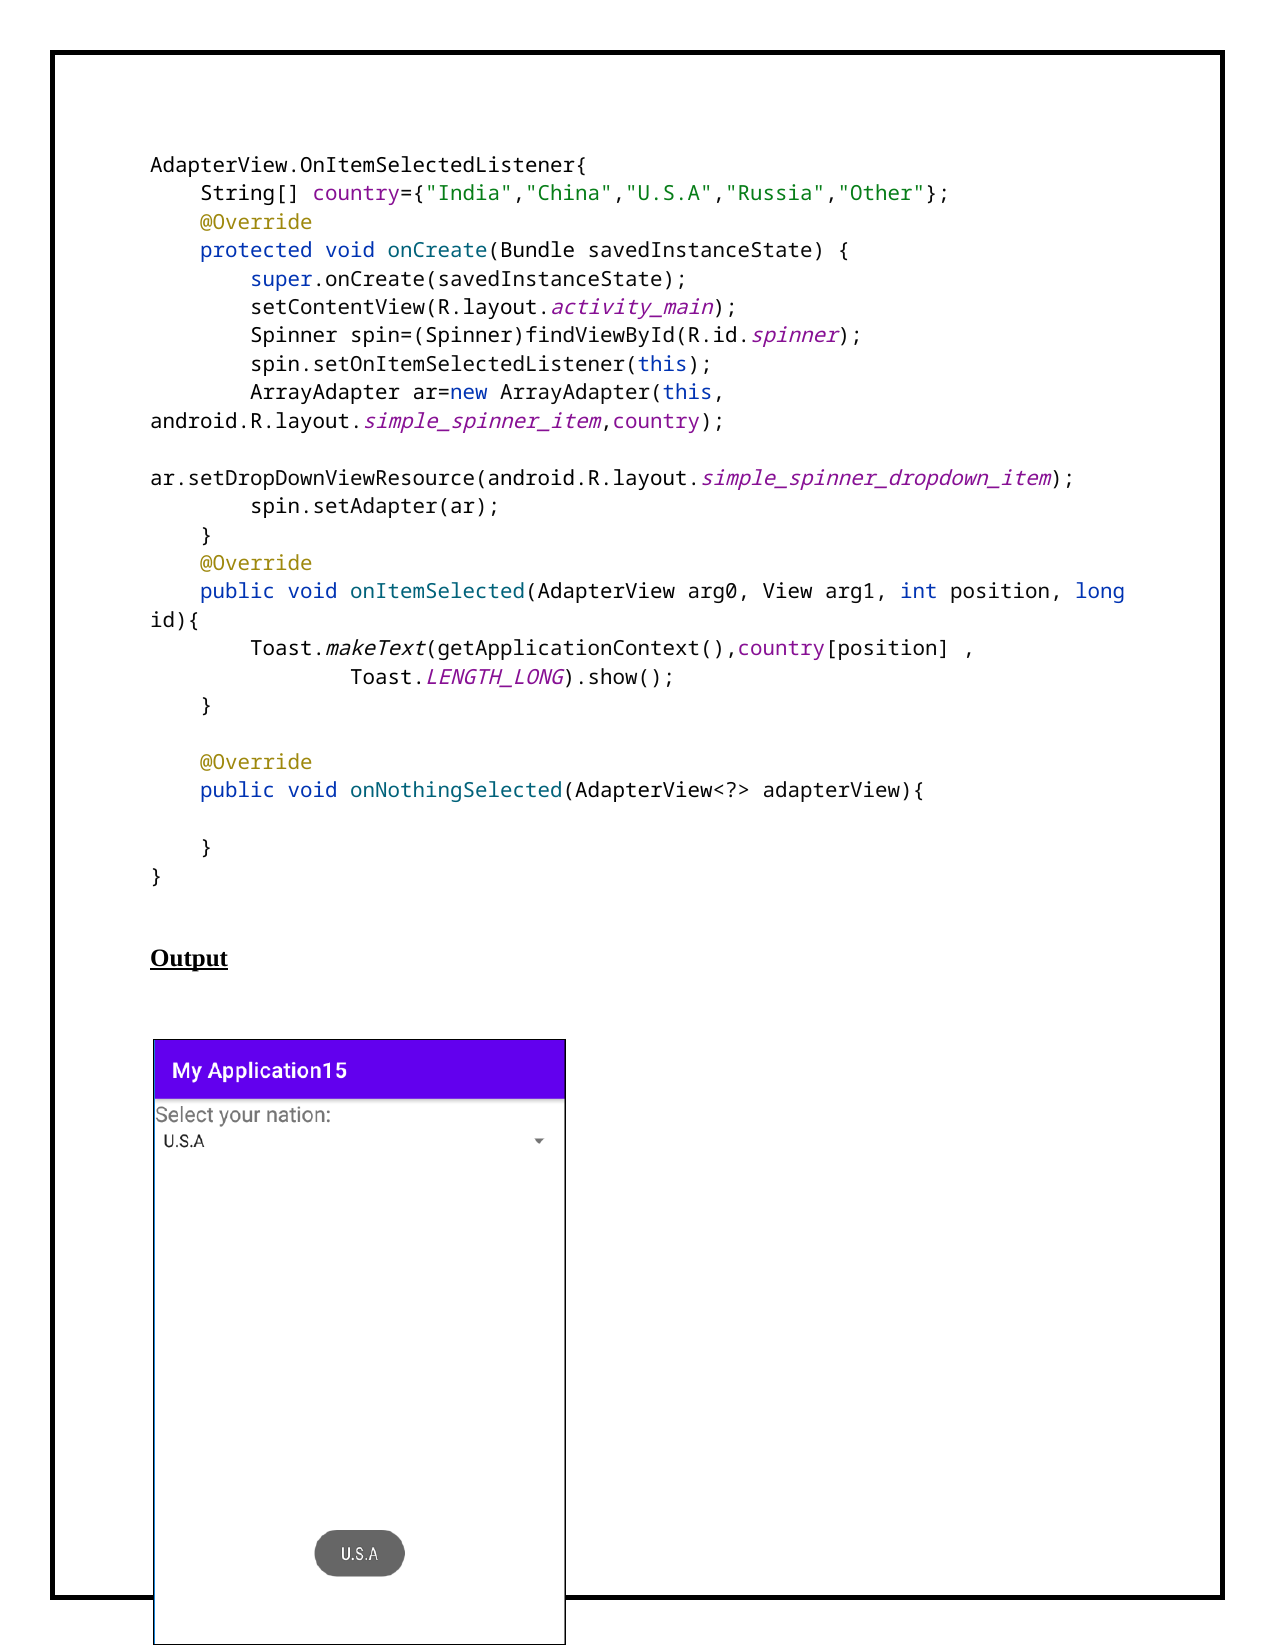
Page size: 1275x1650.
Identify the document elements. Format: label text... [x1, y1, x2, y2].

picture [154, 1040, 565, 1644]
text Output [150, 943, 1125, 972]
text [150, 150, 1125, 889]
